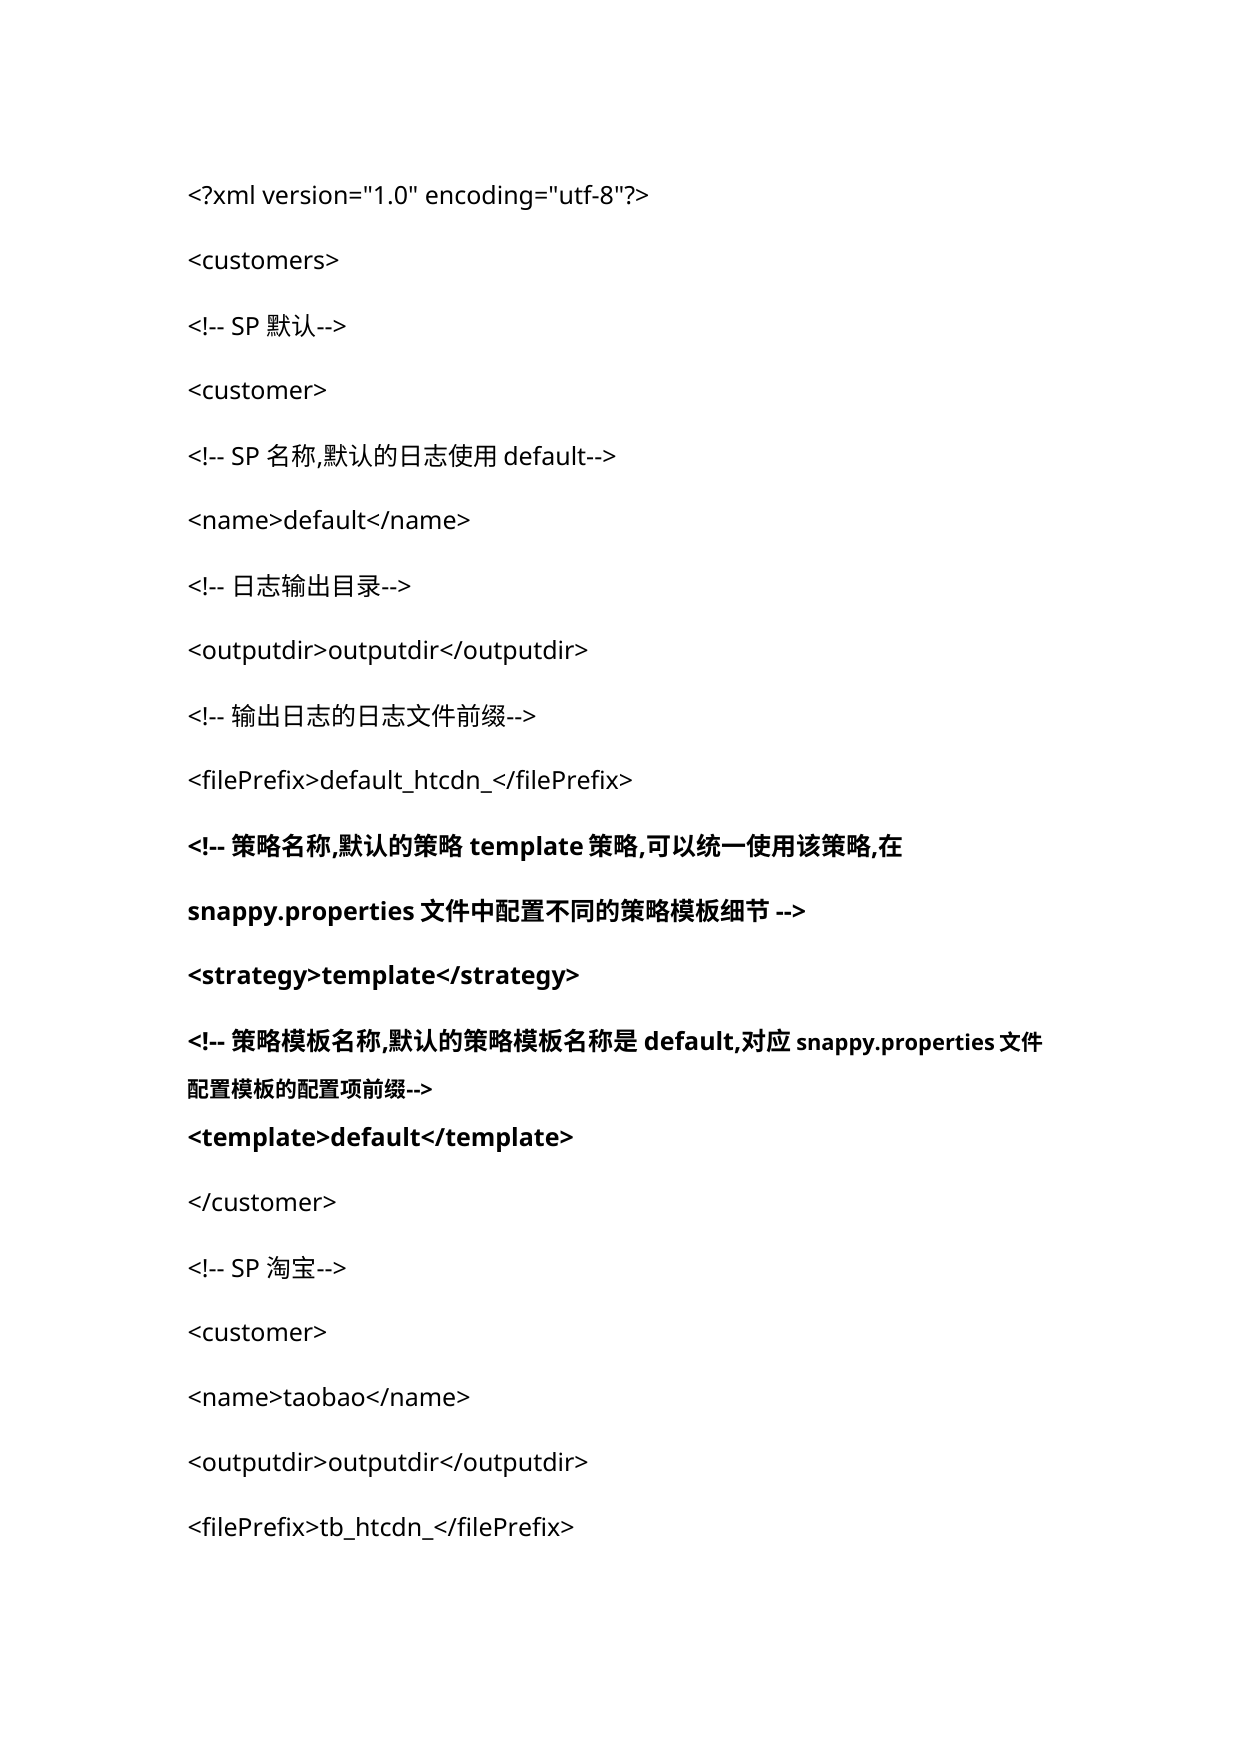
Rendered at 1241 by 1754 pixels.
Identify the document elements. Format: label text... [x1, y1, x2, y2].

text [187, 1104, 1053, 1559]
text <!-- SP 名称,默认的日志使用default--> <name>default</name> [187, 422, 1053, 552]
text <!-- 策略模板名称,默认的策略模板名称是default,对应snappy.properties文件配置模板的配置项前缀--> [187, 1007, 1053, 1104]
text <!-- 策略名称,默认的策略 template策略,可以统一使用该策略,在snappy.properties文件中配置不同的策略模板细节 --> <strategy>template</strategy> [187, 812, 1053, 1007]
text <?xml version="1.0" encoding="utf-8"?> <customers> <!-- SP 默认--> <customer> [187, 162, 1053, 422]
text <!-- 输出日志的日志文件前缀--> <filePrefix>default_htcdn_</filePrefix> [187, 682, 1053, 812]
text <!-- 日志输出目录--> <outputdir>outputdir</outputdir> [187, 552, 1053, 682]
